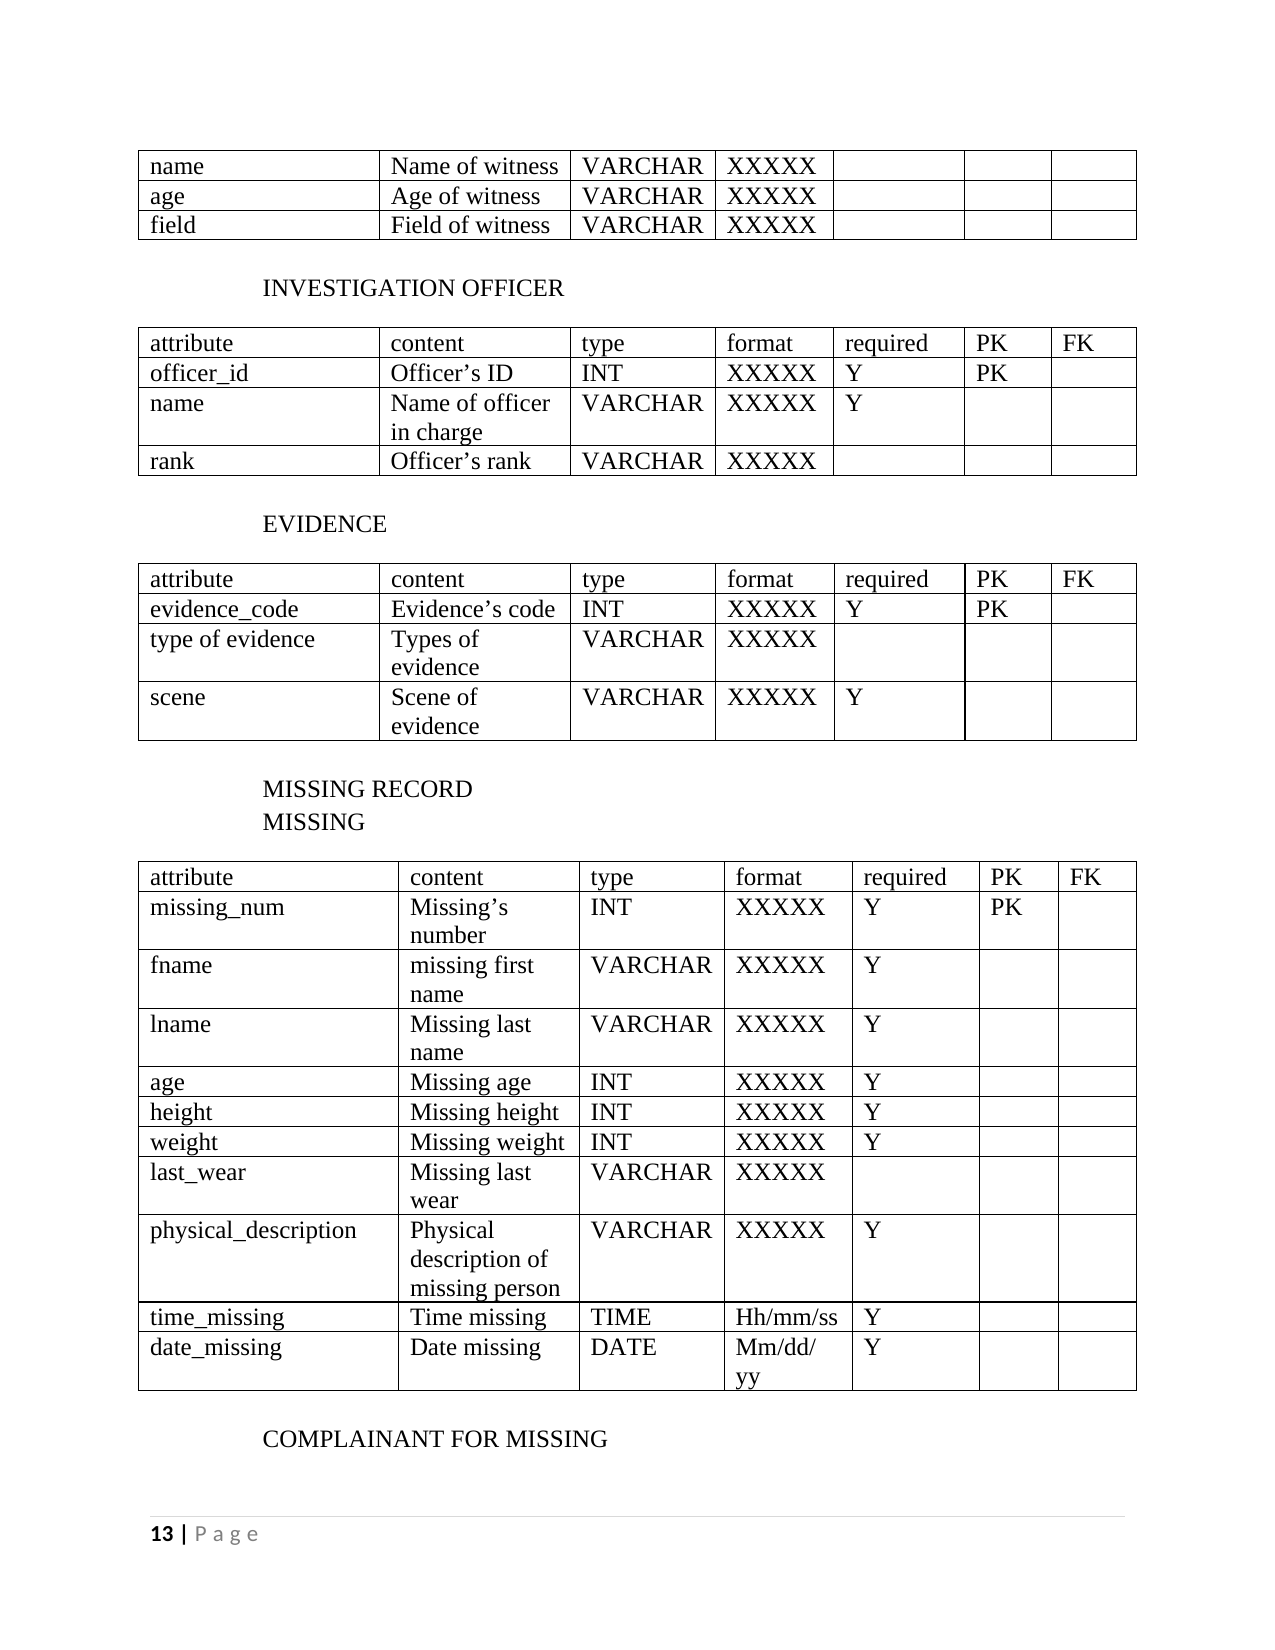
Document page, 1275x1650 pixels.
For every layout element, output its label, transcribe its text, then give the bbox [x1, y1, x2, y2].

table_cell missing first name [399, 950, 579, 1008]
table_header FK [1059, 862, 1136, 891]
table_cell Y [853, 1127, 979, 1156]
table_cell lname [139, 1009, 398, 1066]
table_cell Field of witness [380, 211, 570, 239]
table_cell Hh/mm/ss [725, 1303, 852, 1331]
table_cell INT [571, 594, 715, 623]
table_cell weight [139, 1127, 398, 1156]
table_cell PK [966, 594, 1051, 623]
table_cell date_missing [139, 1332, 398, 1390]
table_cell [966, 624, 1051, 681]
table_cell name [139, 388, 379, 445]
table_header attribute [139, 564, 379, 593]
table_cell Y [853, 1215, 979, 1301]
table_header attribute [139, 862, 398, 891]
table_cell Y [853, 1097, 979, 1126]
table_cell fname [139, 950, 398, 1008]
table_cell Time missing [399, 1303, 579, 1331]
table_cell Y [834, 358, 964, 387]
table_cell Date missing [399, 1332, 579, 1390]
table_cell height [139, 1097, 398, 1126]
table_cell evidence_code [139, 594, 379, 623]
table_cell [980, 1127, 1058, 1156]
table_cell physical_description [139, 1215, 398, 1301]
table_cell [1059, 1127, 1136, 1156]
table_cell [965, 181, 1051, 209]
table_cell INT [580, 1127, 724, 1156]
table_header type [571, 328, 715, 357]
table_cell VARCHAR [580, 950, 724, 1008]
table_cell Y [853, 1303, 979, 1331]
table_cell [1059, 950, 1136, 1008]
table_cell [1059, 1332, 1136, 1390]
table_cell XXXXX [716, 388, 833, 445]
table_cell [966, 682, 1051, 740]
table_cell XXXXX [725, 1215, 852, 1301]
table_cell age [139, 181, 379, 209]
table_cell [1052, 594, 1136, 623]
table_cell time_missing [139, 1303, 398, 1331]
table_cell missing_num [139, 892, 398, 949]
table_cell XXXXX [725, 892, 852, 949]
table_cell Physical description of missing person [399, 1215, 579, 1301]
table_cell Missing weight [399, 1127, 579, 1156]
table_header format [716, 564, 834, 593]
table_cell XXXXX [716, 181, 833, 209]
table_header type [580, 862, 724, 891]
table_cell VARCHAR [571, 446, 715, 475]
table_cell Y [853, 892, 979, 949]
table_cell Missing last name [399, 1009, 579, 1066]
table_cell VARCHAR [571, 181, 715, 209]
table_cell [1059, 1215, 1136, 1301]
table_cell [980, 1215, 1058, 1301]
table_cell DATE [580, 1332, 724, 1390]
table_cell VARCHAR [571, 624, 715, 681]
table_cell Y [853, 1009, 979, 1066]
table_cell Y [835, 594, 964, 623]
table_cell Missing height [399, 1097, 579, 1126]
table_cell XXXXX [716, 682, 834, 740]
table_cell Y [834, 388, 964, 445]
table_cell name [139, 151, 379, 180]
table_cell Missing’s number [399, 892, 579, 949]
table_header FK [1052, 564, 1136, 593]
table_cell Mm/dd/yy [725, 1332, 852, 1390]
table_cell Y [835, 682, 964, 740]
table_cell Scene of evidence [380, 682, 570, 740]
table_cell [1059, 892, 1136, 949]
list MISSING [262, 807, 1125, 836]
table_cell XXXXX [725, 1067, 852, 1096]
table_cell PK [980, 892, 1058, 949]
table_cell [834, 151, 964, 180]
list MISSING RECORD [262, 774, 1125, 803]
table_cell Missing age [399, 1067, 579, 1096]
table_cell [980, 1097, 1058, 1126]
table_header required [834, 328, 964, 357]
table_cell INT [571, 358, 715, 387]
table_header PK [980, 862, 1058, 891]
table_header format [716, 328, 833, 357]
table_cell VARCHAR [580, 1157, 724, 1214]
table_cell [1059, 1157, 1136, 1214]
table_cell age [139, 1067, 398, 1096]
table_header type [571, 564, 715, 593]
table_header FK [1052, 328, 1136, 357]
table_cell XXXXX [716, 624, 834, 681]
table_cell scene [139, 682, 379, 740]
table_cell Age of witness [380, 181, 570, 209]
list COMPLAINANT FOR MISSING [262, 1424, 1125, 1452]
table_cell [834, 181, 964, 209]
table_cell VARCHAR [580, 1215, 724, 1301]
table_cell VARCHAR [571, 388, 715, 445]
table_cell [980, 1009, 1058, 1066]
table_header format [725, 862, 852, 891]
table_cell officer_id [139, 358, 379, 387]
table_cell [835, 624, 964, 681]
table_cell [980, 950, 1058, 1008]
table_cell PK [965, 358, 1051, 387]
table_cell VARCHAR [580, 1009, 724, 1066]
table_cell [1059, 1097, 1136, 1126]
table_cell XXXXX [725, 1127, 852, 1156]
list INVESTIGATION OFFICER [262, 273, 1125, 302]
table_cell VARCHAR [571, 211, 715, 239]
table_cell XXXXX [716, 211, 833, 239]
table_cell field [139, 211, 379, 239]
table_cell [980, 1332, 1058, 1390]
table_cell Types of evidence [380, 624, 570, 681]
table_cell VARCHAR [571, 151, 715, 180]
table_header PK [966, 564, 1051, 593]
table_cell INT [580, 1067, 724, 1096]
table_cell VARCHAR [571, 682, 715, 740]
table_cell Name of witness [380, 151, 570, 180]
table_cell [965, 151, 1051, 180]
table_cell last_wear [139, 1157, 398, 1214]
table_cell Y [853, 1067, 979, 1096]
table_cell [965, 446, 1051, 475]
table_header content [380, 328, 570, 357]
table_cell type of evidence [139, 624, 379, 681]
table_cell XXXXX [725, 1009, 852, 1066]
table_cell [1052, 151, 1136, 180]
table_cell rank [139, 446, 379, 475]
table_cell INT [580, 892, 724, 949]
table_cell [1052, 388, 1136, 445]
table_cell TIME [580, 1303, 724, 1331]
table_cell XXXXX [716, 594, 834, 623]
table_cell [980, 1303, 1058, 1331]
table_cell [1052, 682, 1136, 740]
table_cell XXXXX [725, 950, 852, 1008]
table_cell [980, 1067, 1058, 1096]
table_cell Missing last wear [399, 1157, 579, 1214]
table_header content [399, 862, 579, 891]
table_cell [1052, 446, 1136, 475]
table_header content [380, 564, 570, 593]
table_header attribute [139, 328, 379, 357]
table_cell INT [580, 1097, 724, 1126]
table_cell XXXXX [725, 1097, 852, 1126]
table_cell [965, 388, 1051, 445]
table_cell [853, 1157, 979, 1214]
table_header PK [965, 328, 1051, 357]
table_cell [965, 211, 1051, 239]
table_cell Y [853, 1332, 979, 1390]
table_cell XXXXX [725, 1157, 852, 1214]
table_cell XXXXX [716, 446, 833, 475]
list EVIDENCE [262, 509, 1125, 538]
table_cell Y [853, 950, 979, 1008]
table_cell Evidence’s code [380, 594, 570, 623]
table_header required [853, 862, 979, 891]
table_cell [1052, 181, 1136, 209]
table_header required [835, 564, 964, 593]
table_cell [1059, 1303, 1136, 1331]
table_cell XXXXX [716, 151, 833, 180]
table_cell [1059, 1009, 1136, 1066]
table_cell [1052, 211, 1136, 239]
table_cell Name of officer in charge [380, 388, 570, 445]
table_cell XXXXX [716, 358, 833, 387]
table_cell [980, 1157, 1058, 1214]
table_cell Officer’s rank [380, 446, 570, 475]
table_cell [834, 211, 964, 239]
table_cell [1052, 624, 1136, 681]
table_cell [1052, 358, 1136, 387]
table_cell [1059, 1067, 1136, 1096]
table_cell Officer’s ID [380, 358, 570, 387]
table_cell [834, 446, 964, 475]
